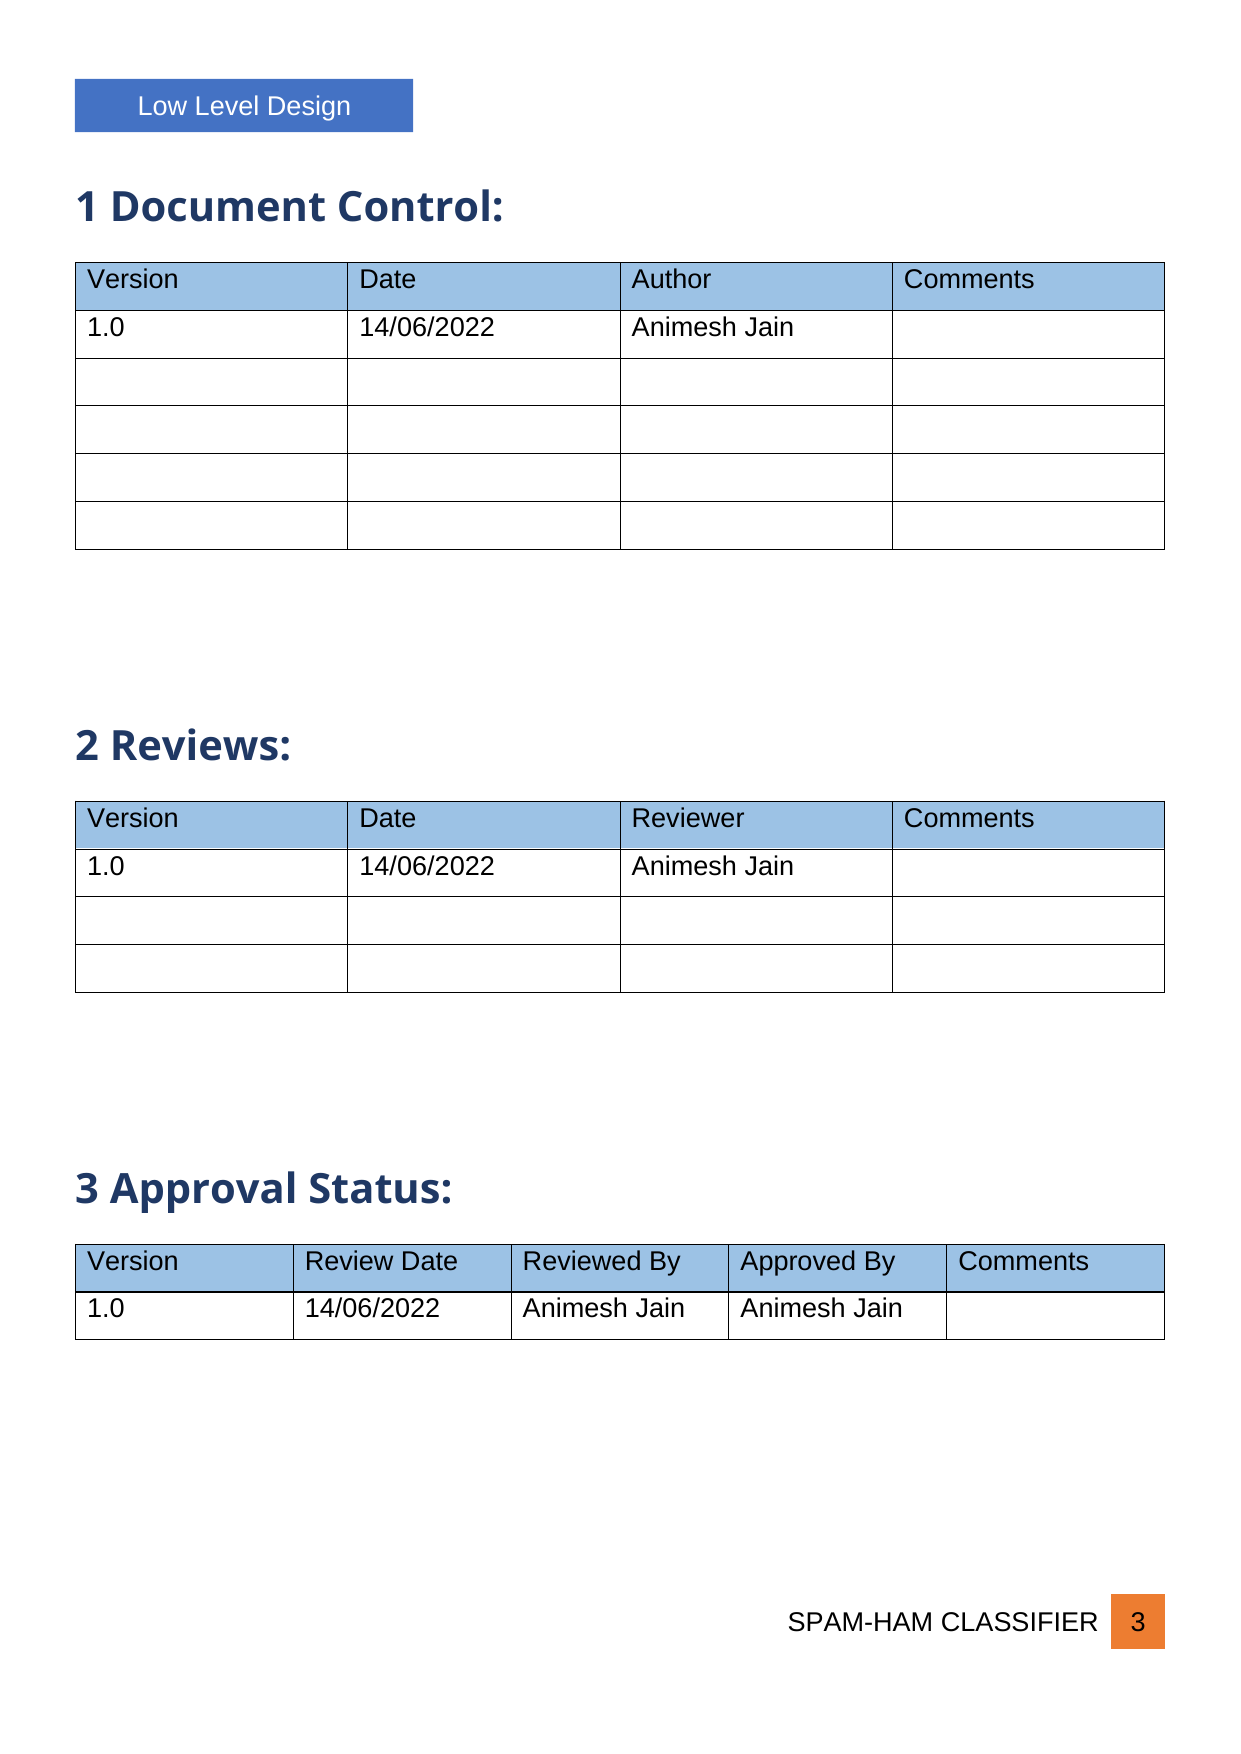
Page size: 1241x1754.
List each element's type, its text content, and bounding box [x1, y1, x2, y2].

table_cell [348, 359, 620, 405]
table_cell 1.0 [76, 311, 347, 358]
table_cell 14/06/2022 [348, 850, 620, 896]
table_header Version [76, 1245, 293, 1291]
table_cell [76, 945, 347, 992]
table_cell [76, 454, 347, 501]
table_cell 14/06/2022 [348, 311, 620, 358]
table_cell [893, 850, 1164, 896]
table_cell [621, 945, 892, 992]
table_header Date [348, 263, 620, 310]
table_cell Animesh Jain [512, 1293, 728, 1339]
table_header Reviewer [621, 802, 892, 848]
table_header Reviewed By [512, 1245, 728, 1291]
table_cell [621, 897, 892, 944]
table_header Approved By [729, 1245, 946, 1291]
table_cell [893, 406, 1164, 453]
table_cell [348, 502, 620, 549]
table_cell [893, 454, 1164, 501]
subtitle 2 Reviews: [75, 716, 1165, 772]
table_cell [893, 897, 1164, 944]
subtitle 1 Document Control: [75, 177, 1165, 234]
table_cell [348, 897, 620, 944]
table_header Version [76, 263, 347, 310]
table_cell 14/06/2022 [294, 1293, 511, 1339]
table_cell [621, 406, 892, 453]
subtitle 3 Approval Status: [75, 1158, 1165, 1215]
table_cell [348, 454, 620, 501]
table_cell [76, 359, 347, 405]
table_cell [893, 945, 1164, 992]
table_cell [76, 406, 347, 453]
table_cell [893, 311, 1164, 358]
table_cell 1.0 [76, 1293, 293, 1339]
table_header Comments [893, 263, 1164, 310]
table_header Comments [893, 802, 1164, 848]
table_cell [893, 502, 1164, 549]
table_header Version [76, 802, 347, 848]
table_cell Animesh Jain [621, 850, 892, 896]
table_cell [893, 359, 1164, 405]
table_cell [76, 897, 347, 944]
table_cell [76, 502, 347, 549]
table_cell 1.0 [76, 850, 347, 896]
table_cell [621, 359, 892, 405]
table_cell Animesh Jain [621, 311, 892, 358]
table_cell [621, 502, 892, 549]
table_header Comments [947, 1245, 1164, 1291]
table_header Review Date [294, 1245, 511, 1291]
table_header Date [348, 802, 620, 848]
table_cell [621, 454, 892, 501]
table_header Author [621, 263, 892, 310]
table_cell Animesh Jain [729, 1293, 946, 1339]
table_cell [348, 406, 620, 453]
table_cell [348, 945, 620, 992]
table_cell [947, 1293, 1164, 1339]
